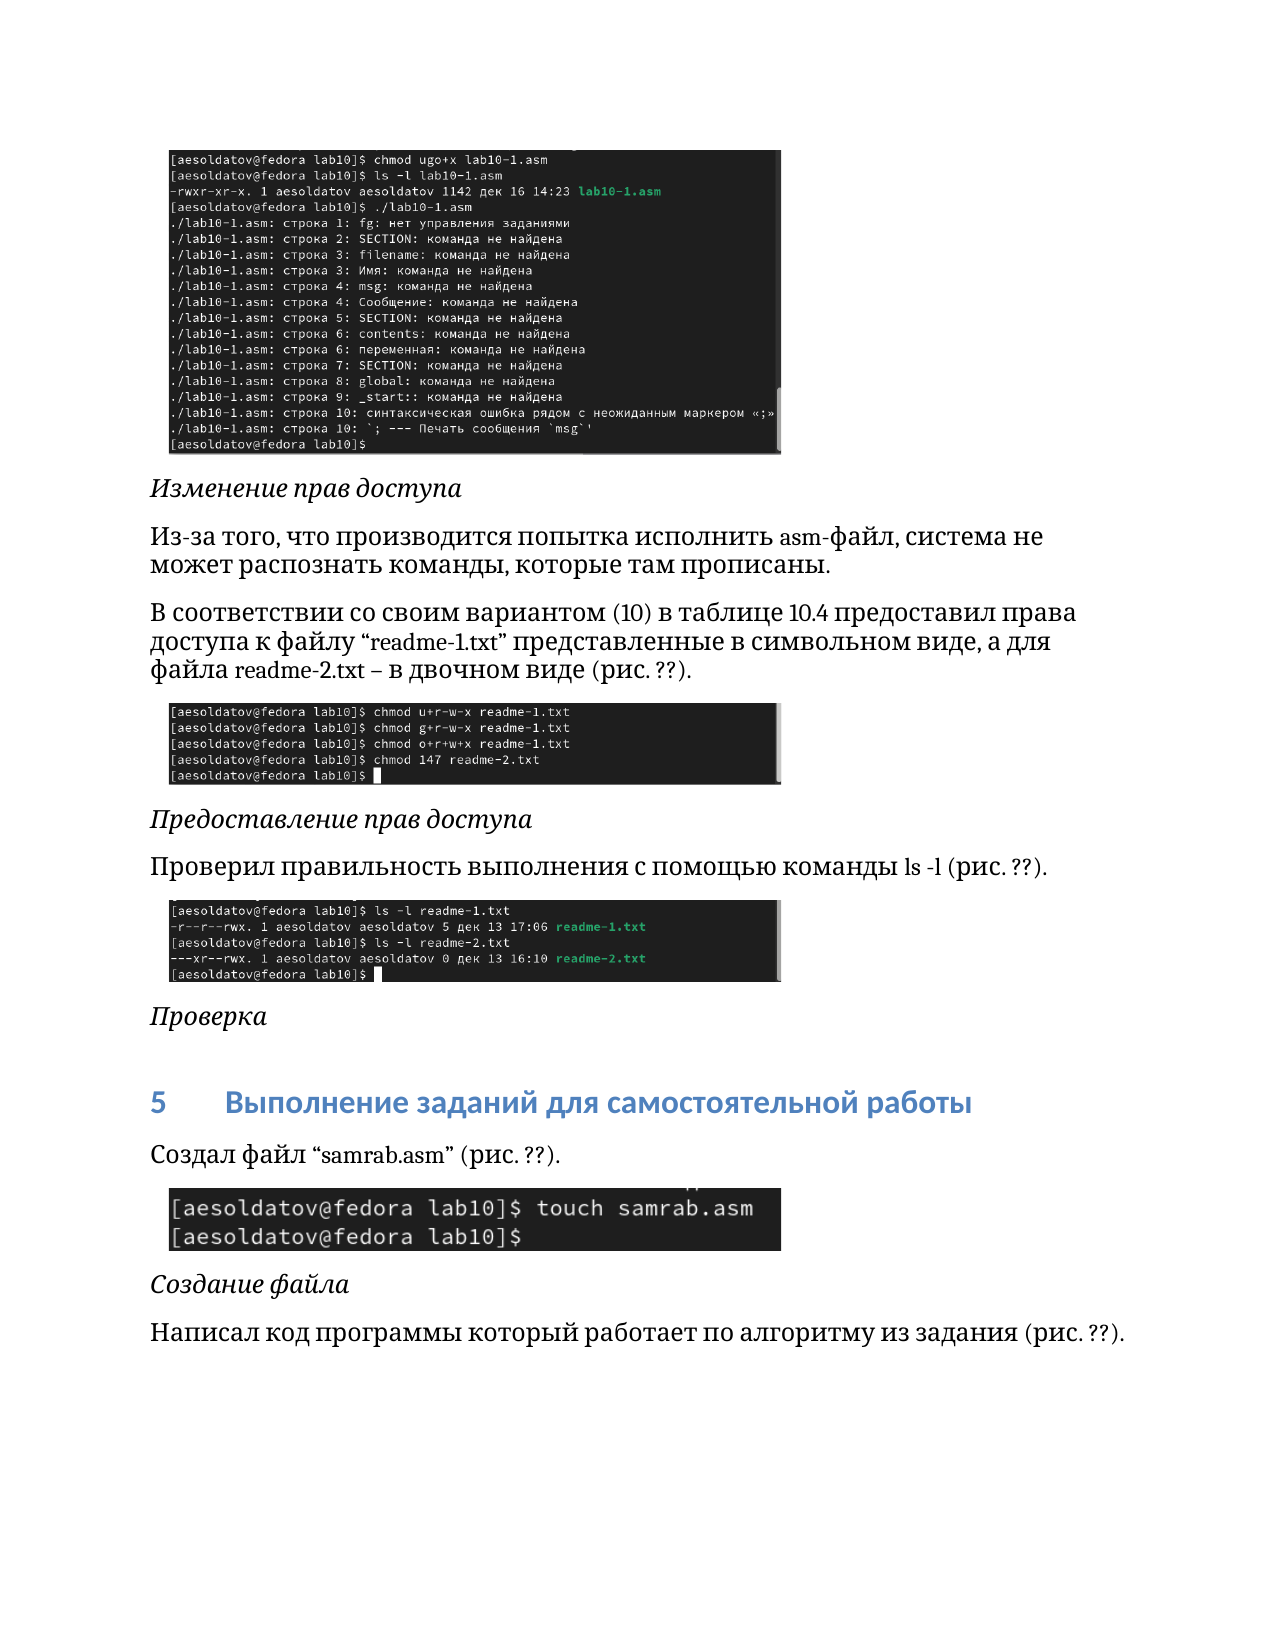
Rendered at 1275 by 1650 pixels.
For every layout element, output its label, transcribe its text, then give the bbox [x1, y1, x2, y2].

text В соответствии со своим вариантом (10) в таблице 10.4 предоставил права доступа к файлу “readme-1.txt” представленные в символьном виде, а для файла readme-2.txt – в двочном виде (рис. ??). [150, 599, 1125, 685]
text Предоставление прав доступа [150, 806, 1125, 834]
picture [168, 900, 782, 982]
picture [168, 1188, 782, 1251]
text Из-за того, что производится попытка исполнить asm-файл, система не может распознать команды, которые там прописаны. [150, 523, 1125, 580]
picture [168, 703, 782, 785]
text Проверил правильность выполнения с помощью команды ls -l (рис. ??). [150, 853, 1125, 882]
picture [168, 150, 782, 455]
subtitle 5 Выполнение заданий для самостоятельной работы [150, 1081, 1125, 1122]
text Написал код программы который работает по алгоритму из задания (рис. ??). [150, 1319, 1125, 1348]
text Создание файла [150, 1271, 1125, 1300]
text Изменение прав доступа [150, 475, 1125, 504]
text Создал файл “samrab.asm” (рис. ??). [150, 1141, 1125, 1170]
text Проверка [150, 1003, 1125, 1031]
